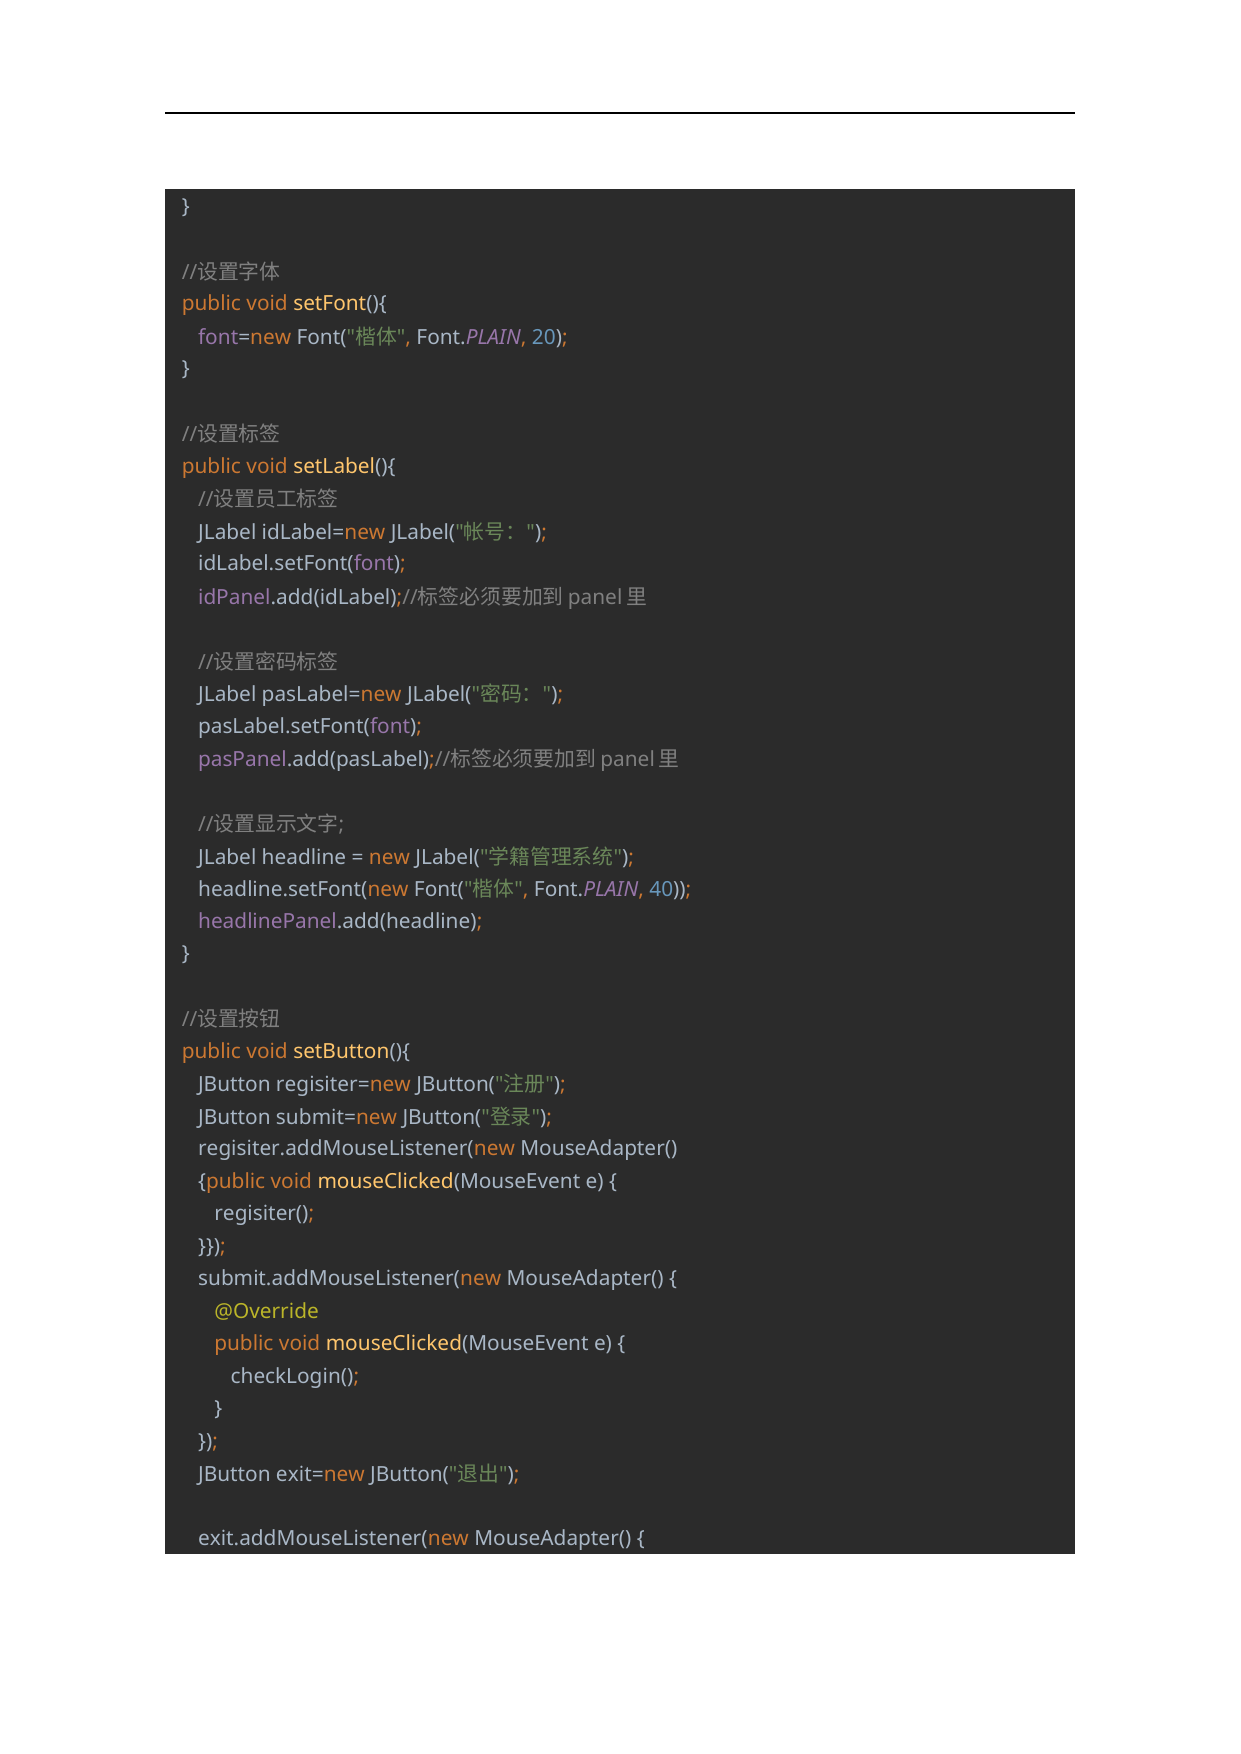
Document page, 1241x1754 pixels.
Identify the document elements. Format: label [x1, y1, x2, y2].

text [165, 189, 1075, 1554]
